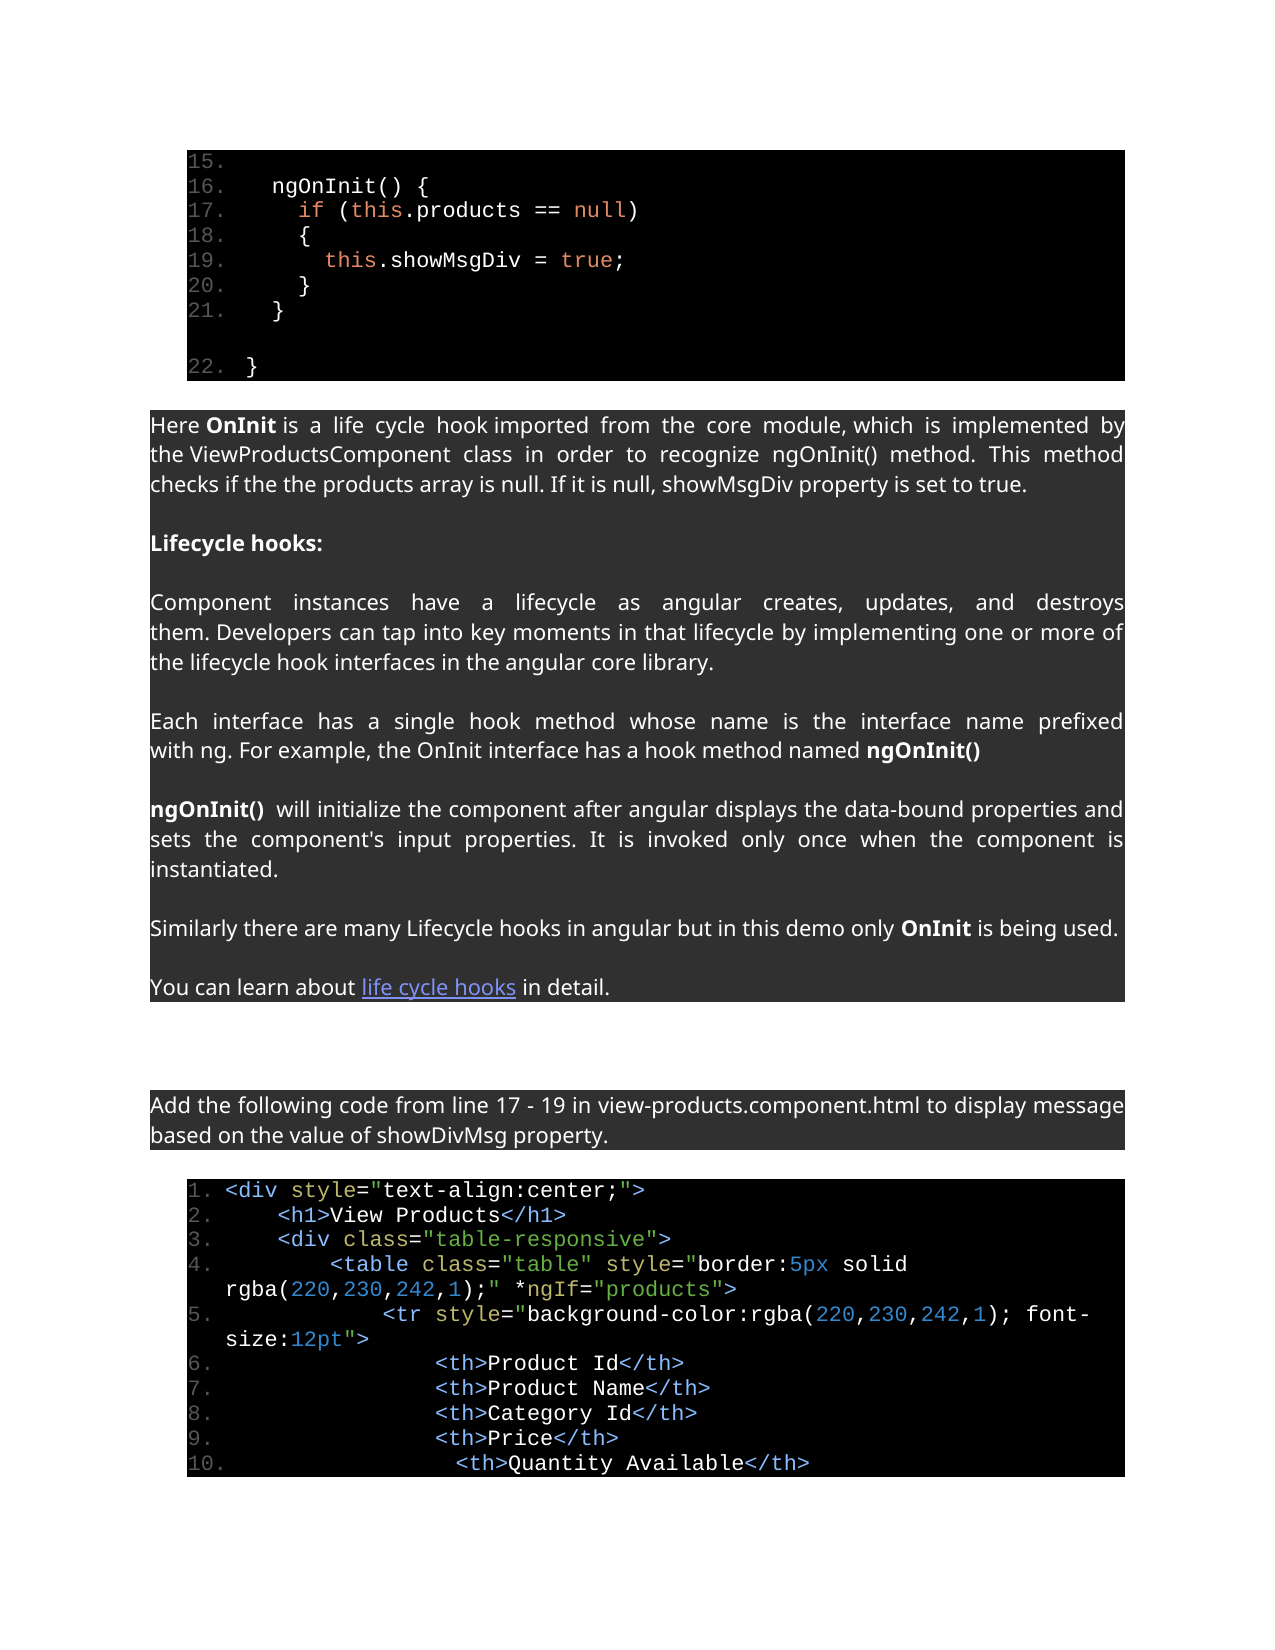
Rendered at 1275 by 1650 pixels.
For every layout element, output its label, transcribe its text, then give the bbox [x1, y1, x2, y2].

text Component instances have a lifecycle as angular creates, updates, and destroys them. Developers can tap into key moments in that lifecycle by implementing one or more of the lifecycle hook interfaces in the angular core library. [150, 587, 1125, 677]
text Here OnInit is a life cycle hook imported from the core module, which is implemented by the ViewProductsComponent class in order to recognize ngOnInit() method. This method checks if the the products array is null. If it is null, showMsgDiv property is set to true. [150, 410, 1125, 499]
list } [187, 274, 1125, 299]
list <div style="text-align:center;"> [187, 1179, 1125, 1204]
list if (this.products == null) [187, 199, 1125, 224]
list <th>Price</th> [187, 1427, 1125, 1452]
list } [187, 299, 1125, 323]
list <th>Product Id</th> [187, 1353, 1125, 1377]
text Each interface has a single hook method whose name is the interface name prefixed with ng. For example, the OnInit interface has a hook method named ngOnInit() [150, 706, 1125, 765]
list this.showMsgDiv = true; [187, 249, 1125, 274]
list <th>Product Name</th> [187, 1377, 1125, 1402]
list <th>Quantity Available</th> [187, 1452, 1125, 1477]
text Lifecycle hooks: [150, 528, 1125, 558]
text Add the following code from line 17 - 19 in view-products.component.html to display message based on the value of showDivMsg property. [150, 1090, 1125, 1150]
list { [187, 224, 1125, 249]
list <table class="table" style="border:5px solid rgba(220,230,242,1);" *ngIf="products"> [187, 1253, 1125, 1303]
list <h1>View Products</h1> [187, 1204, 1125, 1229]
list <th>Category Id</th> [187, 1402, 1125, 1427]
text ngOnInit() will initialize the component after angular displays the data-bound properties and sets the component's input properties. It is invoked only once when the component is instantiated. [150, 794, 1125, 884]
text You can learn about life cycle hooks in detail. [150, 972, 1125, 1002]
list } [187, 323, 1125, 381]
text Similarly there are many Lifecycle hooks in angular but in this demo only OnInit is being used. [150, 913, 1125, 943]
list <div class="table-responsive"> [187, 1229, 1125, 1253]
list <tr style="background-color:rgba(220,230,242,1); font-size:12pt"> [187, 1303, 1125, 1353]
list ngOnInit() { [187, 175, 1125, 199]
